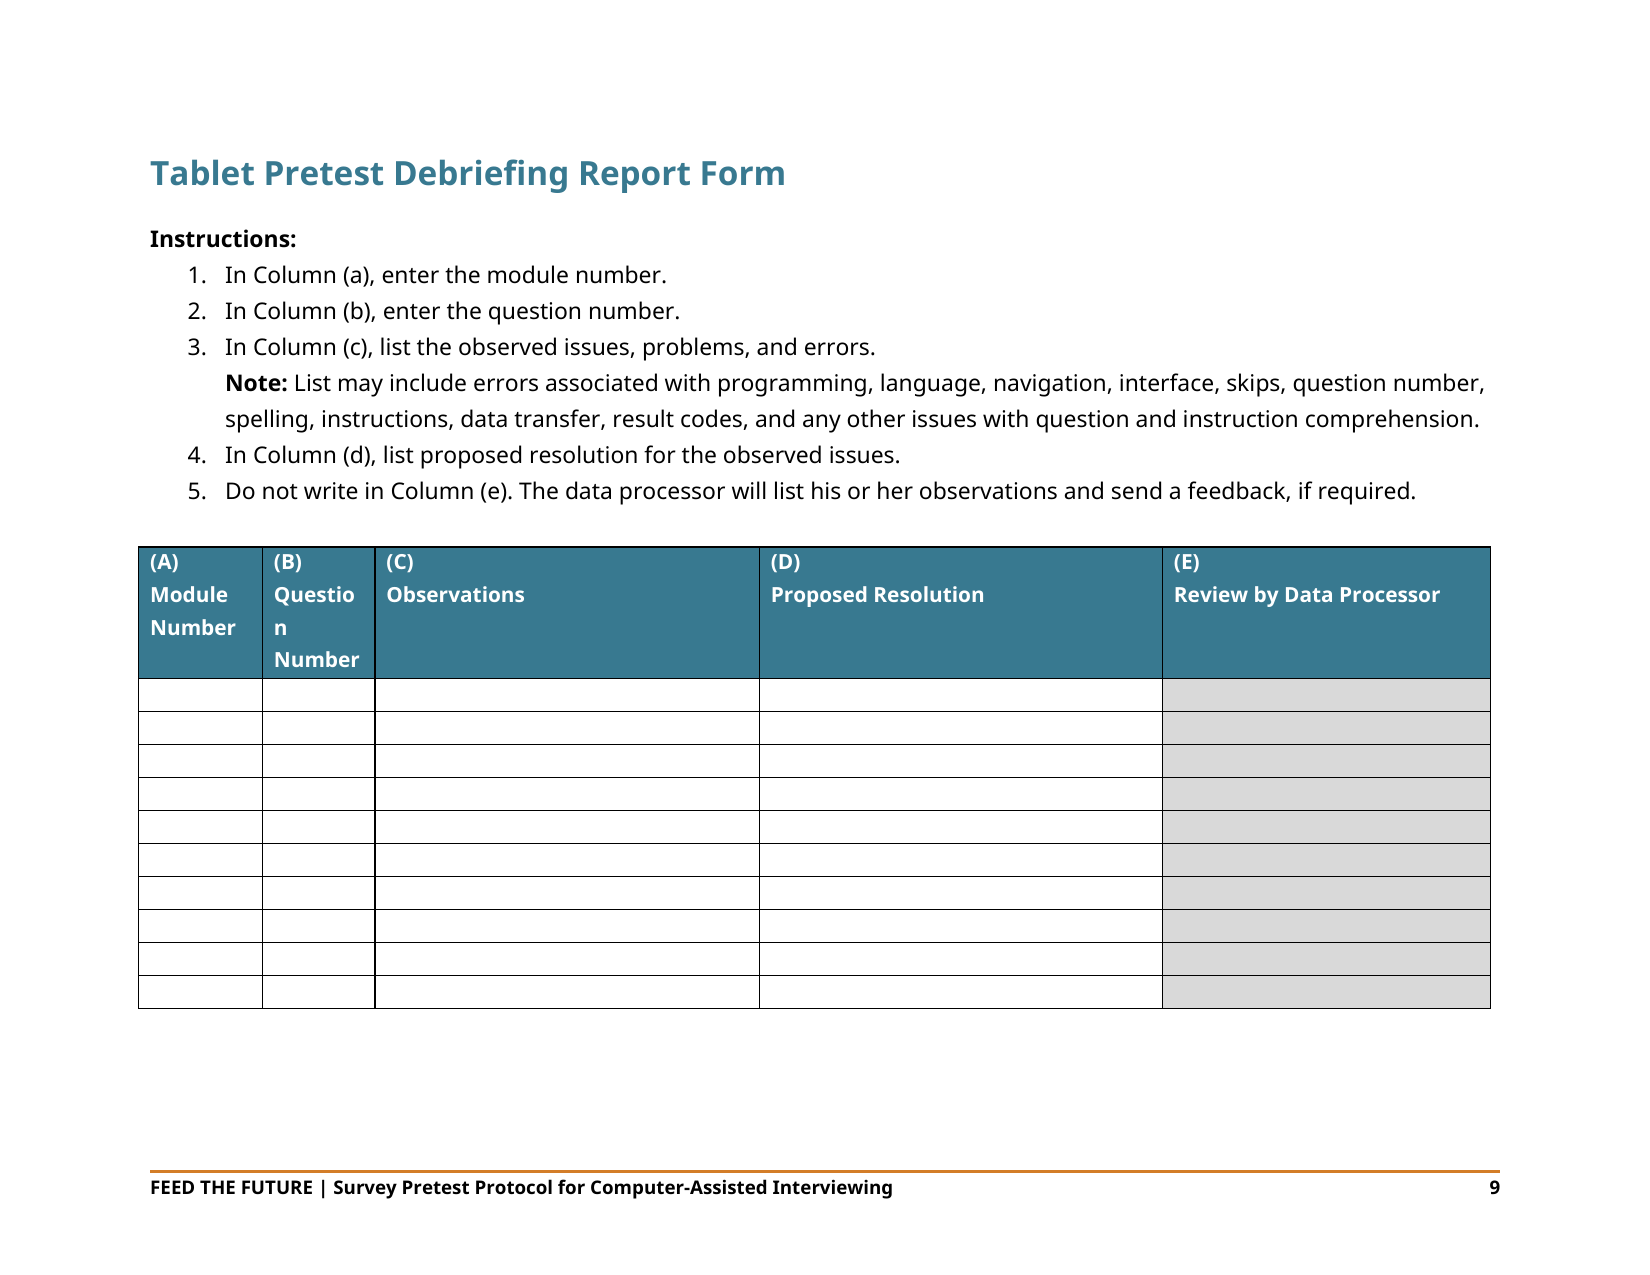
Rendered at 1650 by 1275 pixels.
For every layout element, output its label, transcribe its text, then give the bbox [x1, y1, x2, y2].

table_cell [263, 745, 374, 777]
table_cell [760, 745, 1162, 777]
table_cell [1163, 712, 1490, 744]
table_cell [376, 910, 759, 942]
table_cell [263, 844, 374, 876]
table_cell [263, 910, 374, 942]
table_cell [1163, 976, 1490, 1008]
table_header (E) Review by Data Processor [1163, 548, 1490, 678]
table_cell [376, 943, 759, 975]
table_cell [760, 778, 1162, 810]
table_cell [139, 811, 262, 843]
table_cell [376, 877, 759, 909]
list In Column (d), list proposed resolution for the observed issues. [187, 439, 1500, 470]
table_cell [139, 877, 262, 909]
table_cell [376, 811, 759, 843]
table_cell [760, 976, 1162, 1008]
table_cell [760, 910, 1162, 942]
table_cell [139, 679, 262, 711]
table_cell [263, 778, 374, 810]
table_cell [263, 877, 374, 909]
list Do not write in Column (e). The data processor will list his or her observations and send a feedback, if required. [187, 474, 1500, 506]
table_header (B) Question Number [263, 548, 374, 678]
table_cell [139, 976, 262, 1008]
table_cell [1163, 679, 1490, 711]
table_cell [1163, 844, 1490, 876]
table_cell [139, 745, 262, 777]
table_cell [139, 712, 262, 744]
table_cell [376, 679, 759, 711]
table_cell [1163, 745, 1490, 777]
table_cell [139, 844, 262, 876]
table_cell [760, 943, 1162, 975]
table_cell [263, 943, 374, 975]
table_cell [760, 679, 1162, 711]
list In Column (b), enter the question number. [187, 295, 1500, 326]
table_cell [376, 778, 759, 810]
table_cell [760, 844, 1162, 876]
table_cell [139, 943, 262, 975]
table_cell [263, 976, 374, 1008]
table_cell [376, 745, 759, 777]
table_cell [1163, 943, 1490, 975]
table_cell [139, 910, 262, 942]
table_cell [139, 778, 262, 810]
table_cell [760, 877, 1162, 909]
table_cell [760, 811, 1162, 843]
table_cell [376, 844, 759, 876]
table_cell [263, 811, 374, 843]
table_header (A) Module Number [139, 548, 262, 678]
table_cell [1163, 910, 1490, 942]
table_cell [263, 679, 374, 711]
table_header (C) Observations [376, 548, 759, 678]
table_cell [1163, 877, 1490, 909]
list In Column (a), enter the module number. [187, 259, 1500, 290]
text Tablet Pretest Debriefing Report Form [150, 150, 1500, 195]
table_cell [376, 712, 759, 744]
text Instructions: [150, 223, 1500, 254]
list Note: List may include errors associated with programming, language, navigation, interface, skips, question number, spelling, instructions, data transfer, result codes, and any other issues with question and instruction comprehension. [225, 367, 1500, 434]
table_cell [376, 976, 759, 1008]
table_cell [263, 712, 374, 744]
table_cell [1163, 811, 1490, 843]
table_cell [1163, 778, 1490, 810]
list In Column (c), list the observed issues, problems, and errors. [187, 331, 1500, 362]
table_cell [760, 712, 1162, 744]
table_header (D) Proposed Resolution [760, 548, 1162, 678]
